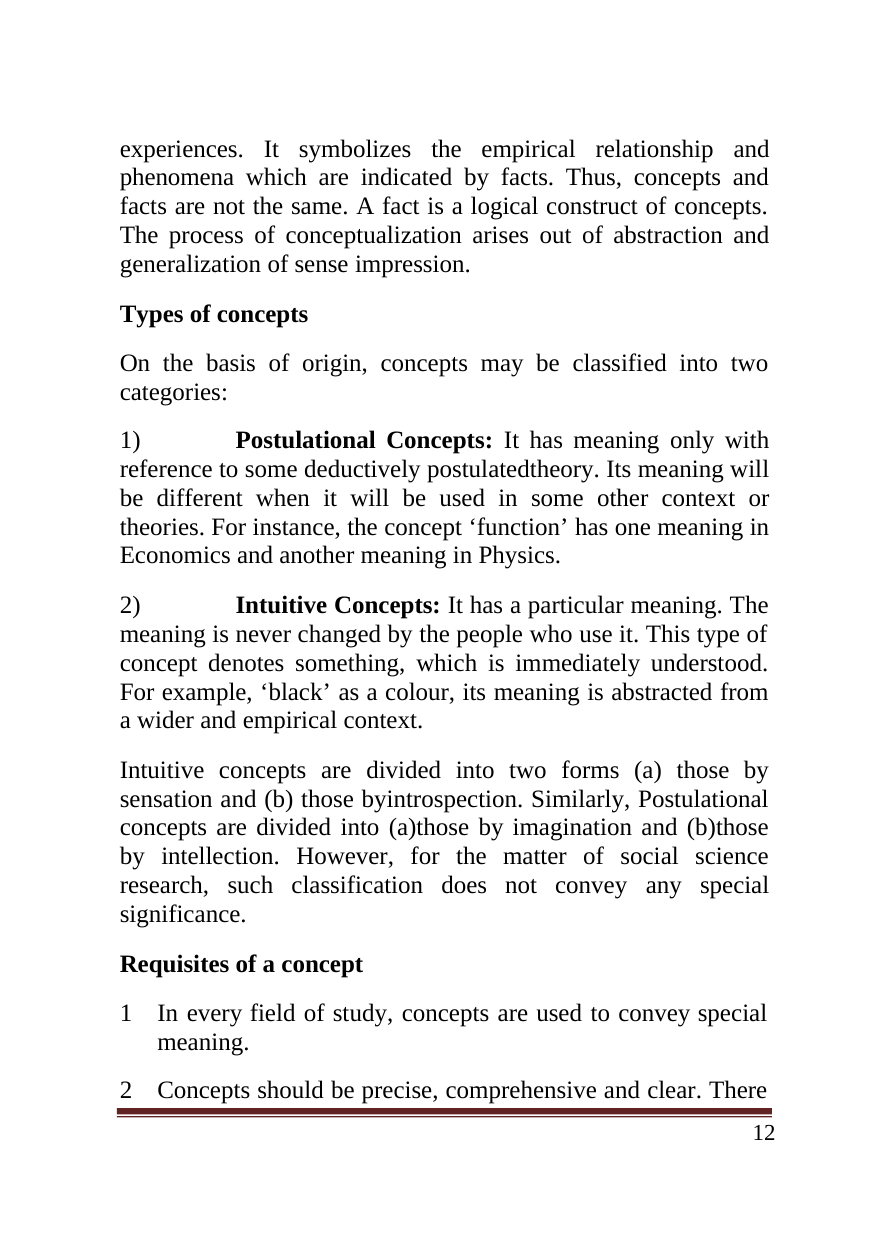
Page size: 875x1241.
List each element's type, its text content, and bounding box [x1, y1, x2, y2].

text experiences. It symbolizes the empirical relationship and phenomena which are indicated by facts. Thus, concepts and facts are not the same. A fact is a logical construct of concepts. The process of conceptualization arises out of abstraction and generalization of sense impression. [119, 134, 769, 277]
subtitle Types of concepts [119, 299, 790, 328]
list Intuitive Concepts: It has a particular meaning. The meaning is never changed by the people who use it. This type of concept denotes something, which is immediately understood. For example, ‘black’ as a colour, its meaning is abstracted from a wider and empirical context. [119, 590, 769, 734]
list Postulational Concepts: It has meaning only with reference to some deductively postulatedtheory. Its meaning will be different when it will be used in some other context or theories. For instance, the concept ‘function’ has one meaning in Economics and another meaning in Physics. [119, 426, 769, 569]
list In every field of study, concepts are used to convey special meaning. [119, 998, 769, 1055]
subtitle Requisites of a concept [119, 949, 790, 978]
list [119, 1076, 769, 1104]
text Intuitive concepts are divided into two forms (a) those by sensation and (b) those byintrospection. Similarly, Postulational concepts are divided into (a)those by imagination and (b)those by intellection. However, for the matter of social science research, such classification does not convey any special significance. [119, 755, 769, 927]
text On the basis of origin, concepts may be classified into two categories: [119, 348, 769, 405]
